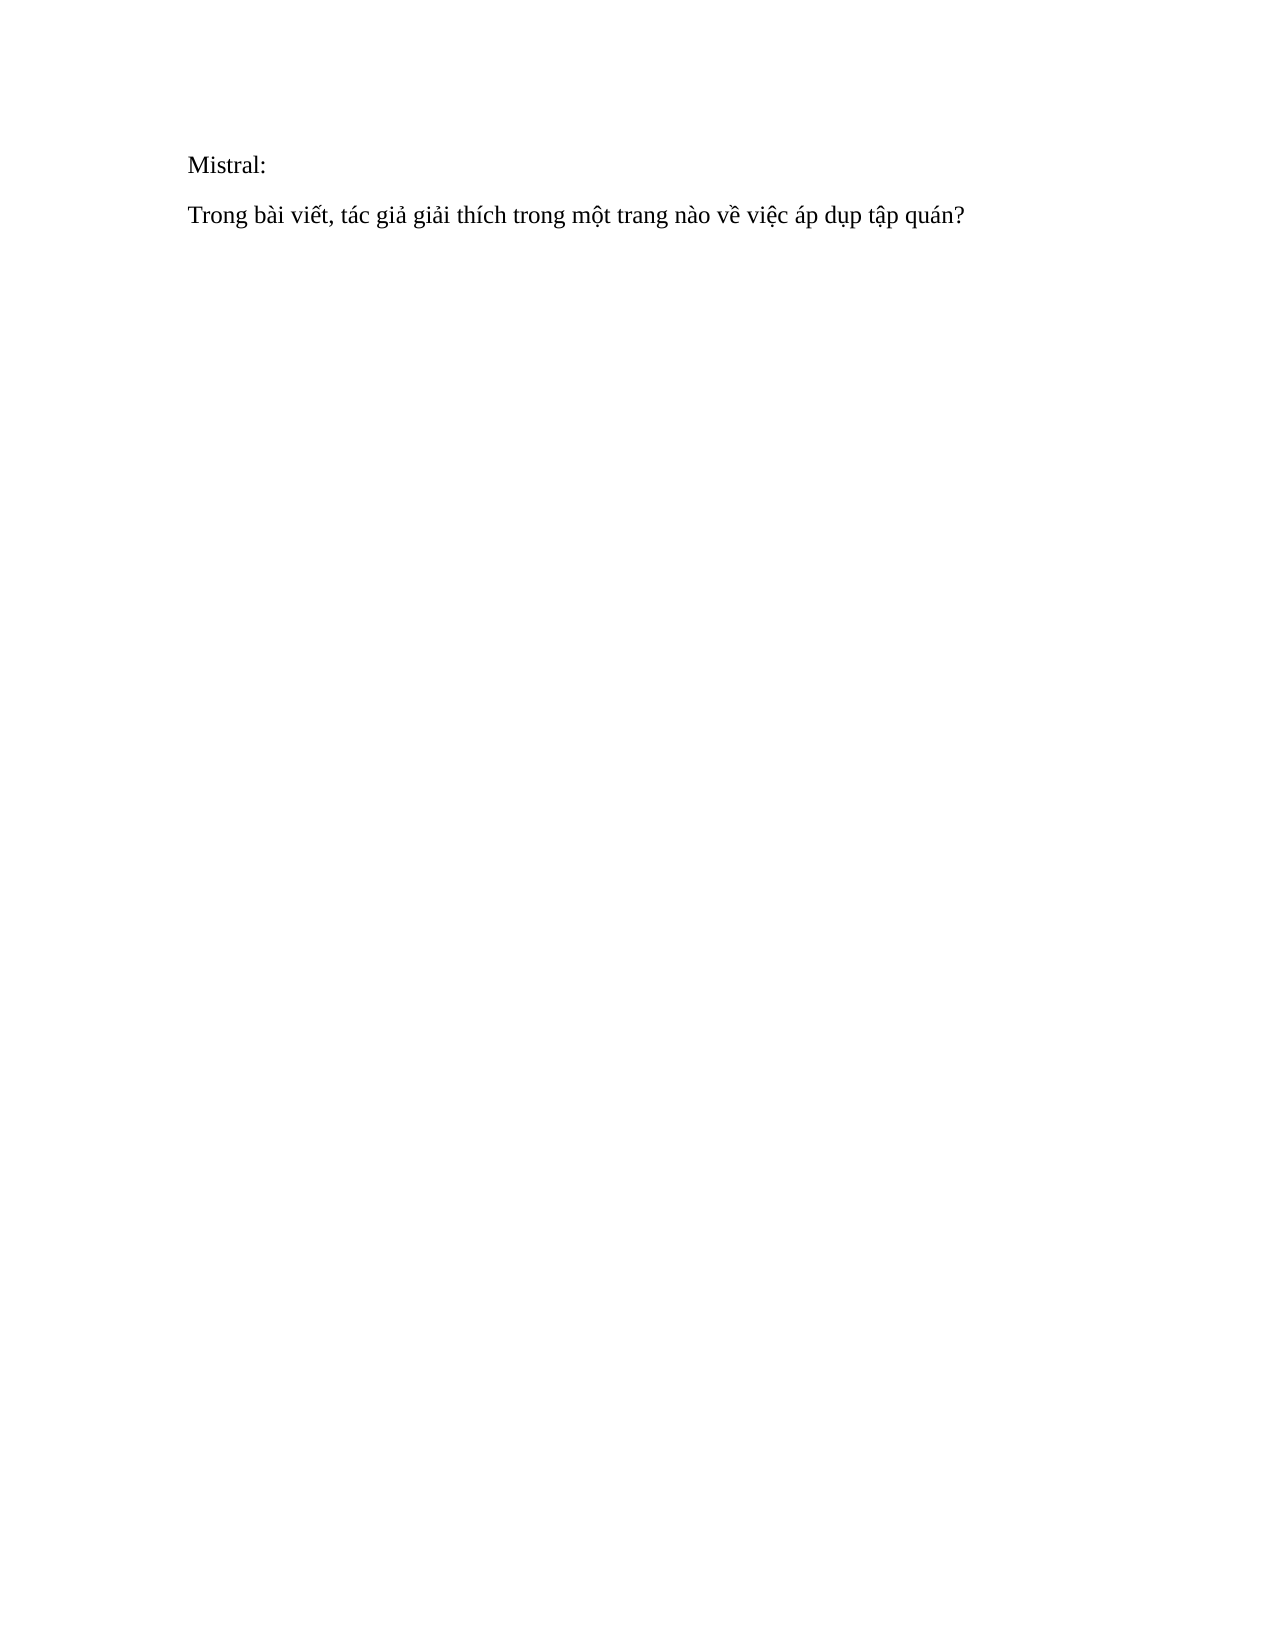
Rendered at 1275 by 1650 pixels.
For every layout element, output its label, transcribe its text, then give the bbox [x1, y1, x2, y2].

text Trong bài viết, tác giả giải thích trong một trang nào về việc áp dụp tập quán? [187, 200, 1125, 228]
text Mistral: [187, 150, 1125, 179]
